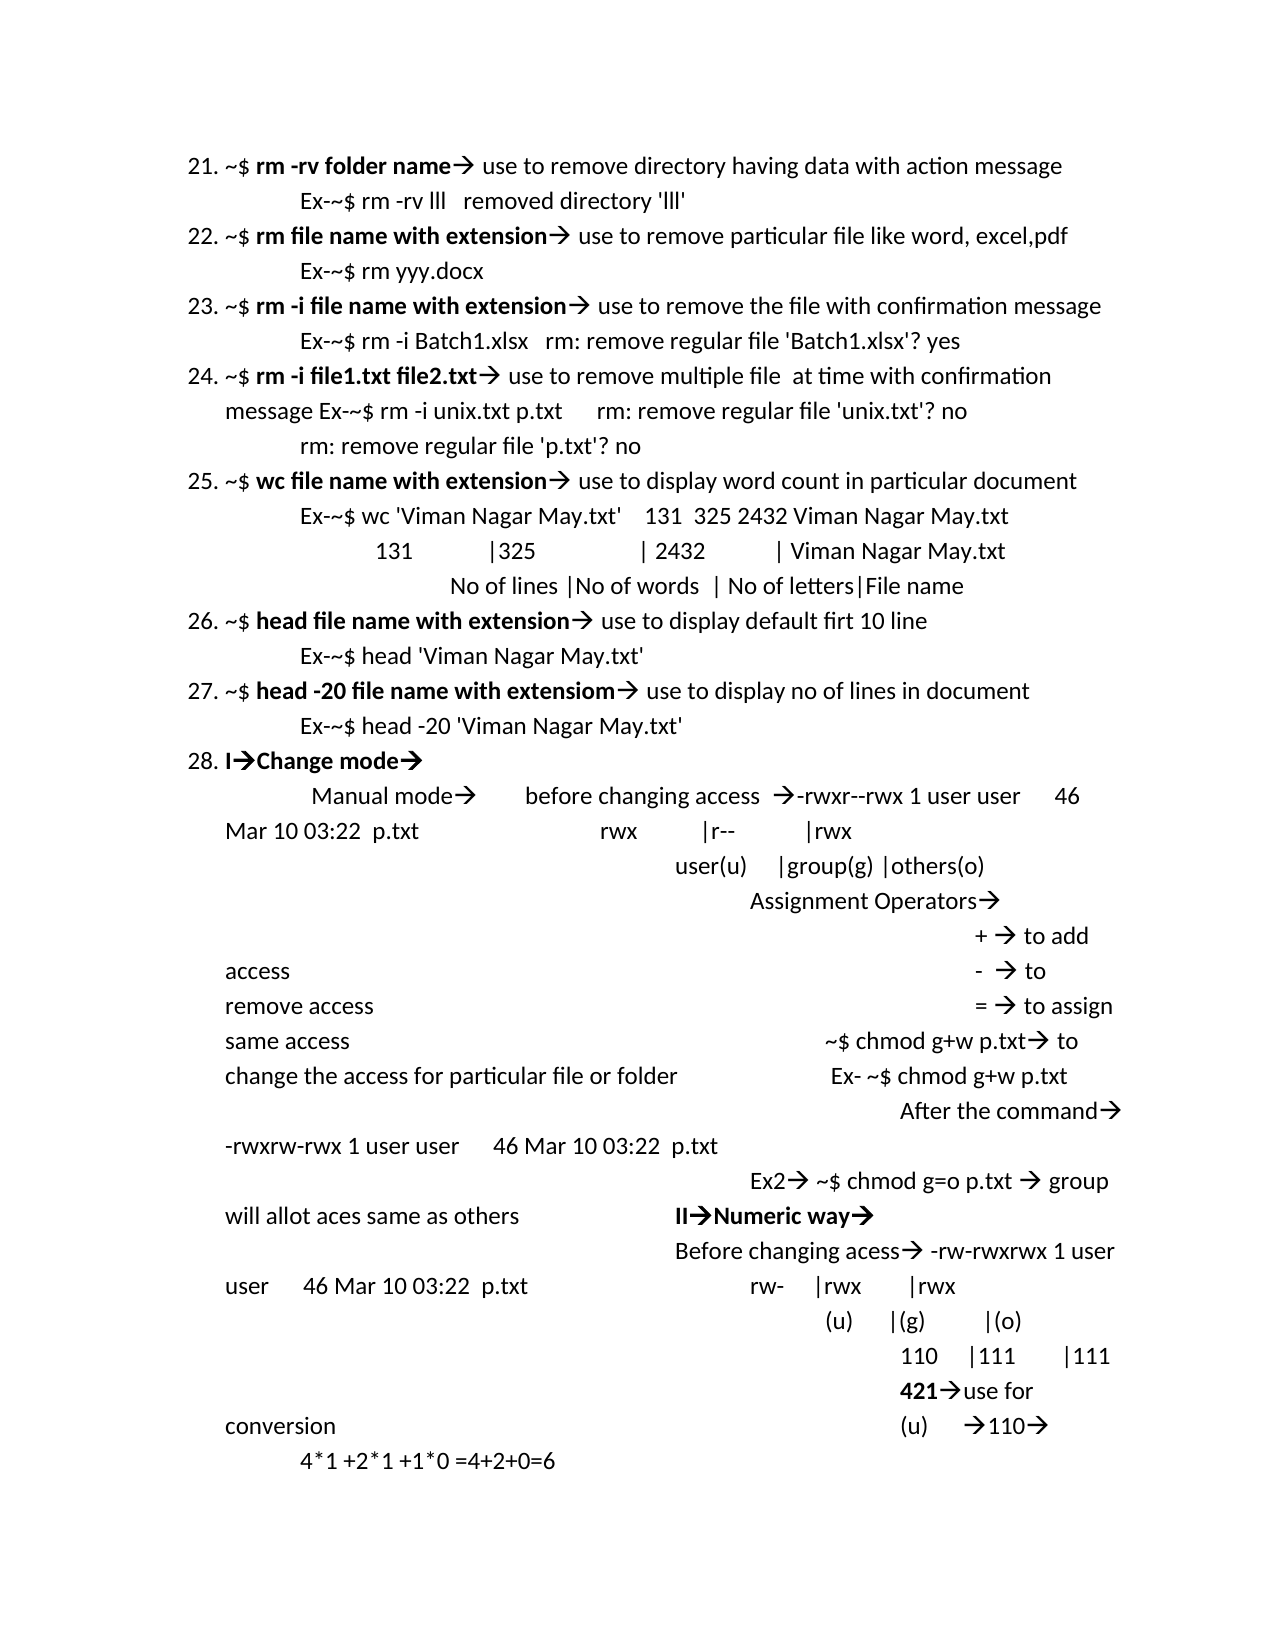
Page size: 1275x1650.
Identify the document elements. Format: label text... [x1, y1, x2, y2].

list ~$ rm -i file name with extension use to remove the file with confirmation message Ex-~$ rm -i Batch1.xlsx rm: remove regular file 'Batch1.xlsx'? yes [187, 290, 1125, 356]
list ~$ rm -rv folder name use to remove directory having data with action message Ex-~$ rm -rv lll removed directory 'lll' [187, 150, 1125, 216]
list ~$ rm -i file1.txt file2.txt use to remove multiple file at time with confirmation message Ex-~$ rm -i unix.txt p.txt rm: remove regular file 'unix.txt'? no rm: remove regular file 'p.txt'? no [187, 360, 1125, 461]
list ~$ head file name with extension use to display default firt 10 line Ex-~$ head 'Viman Nagar May.txt' [187, 605, 1125, 671]
list ~$ head -20 file name with extensiom use to display no of lines in document Ex-~$ head -20 'Viman Nagar May.txt' [187, 675, 1125, 741]
list ~$ rm file name with extension use to remove particular file like word, excel,pdf Ex-~$ rm yyy.docx [187, 220, 1125, 286]
list ~$ wc file name with extension use to display word count in particular document Ex-~$ wc 'Viman Nagar May.txt' 131 325 2432 Viman Nagar May.txt 131 |325 | 2432 | Viman Nagar May.txt No of lines |No of words | No of letters|File name [187, 465, 1125, 601]
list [187, 745, 1125, 1476]
